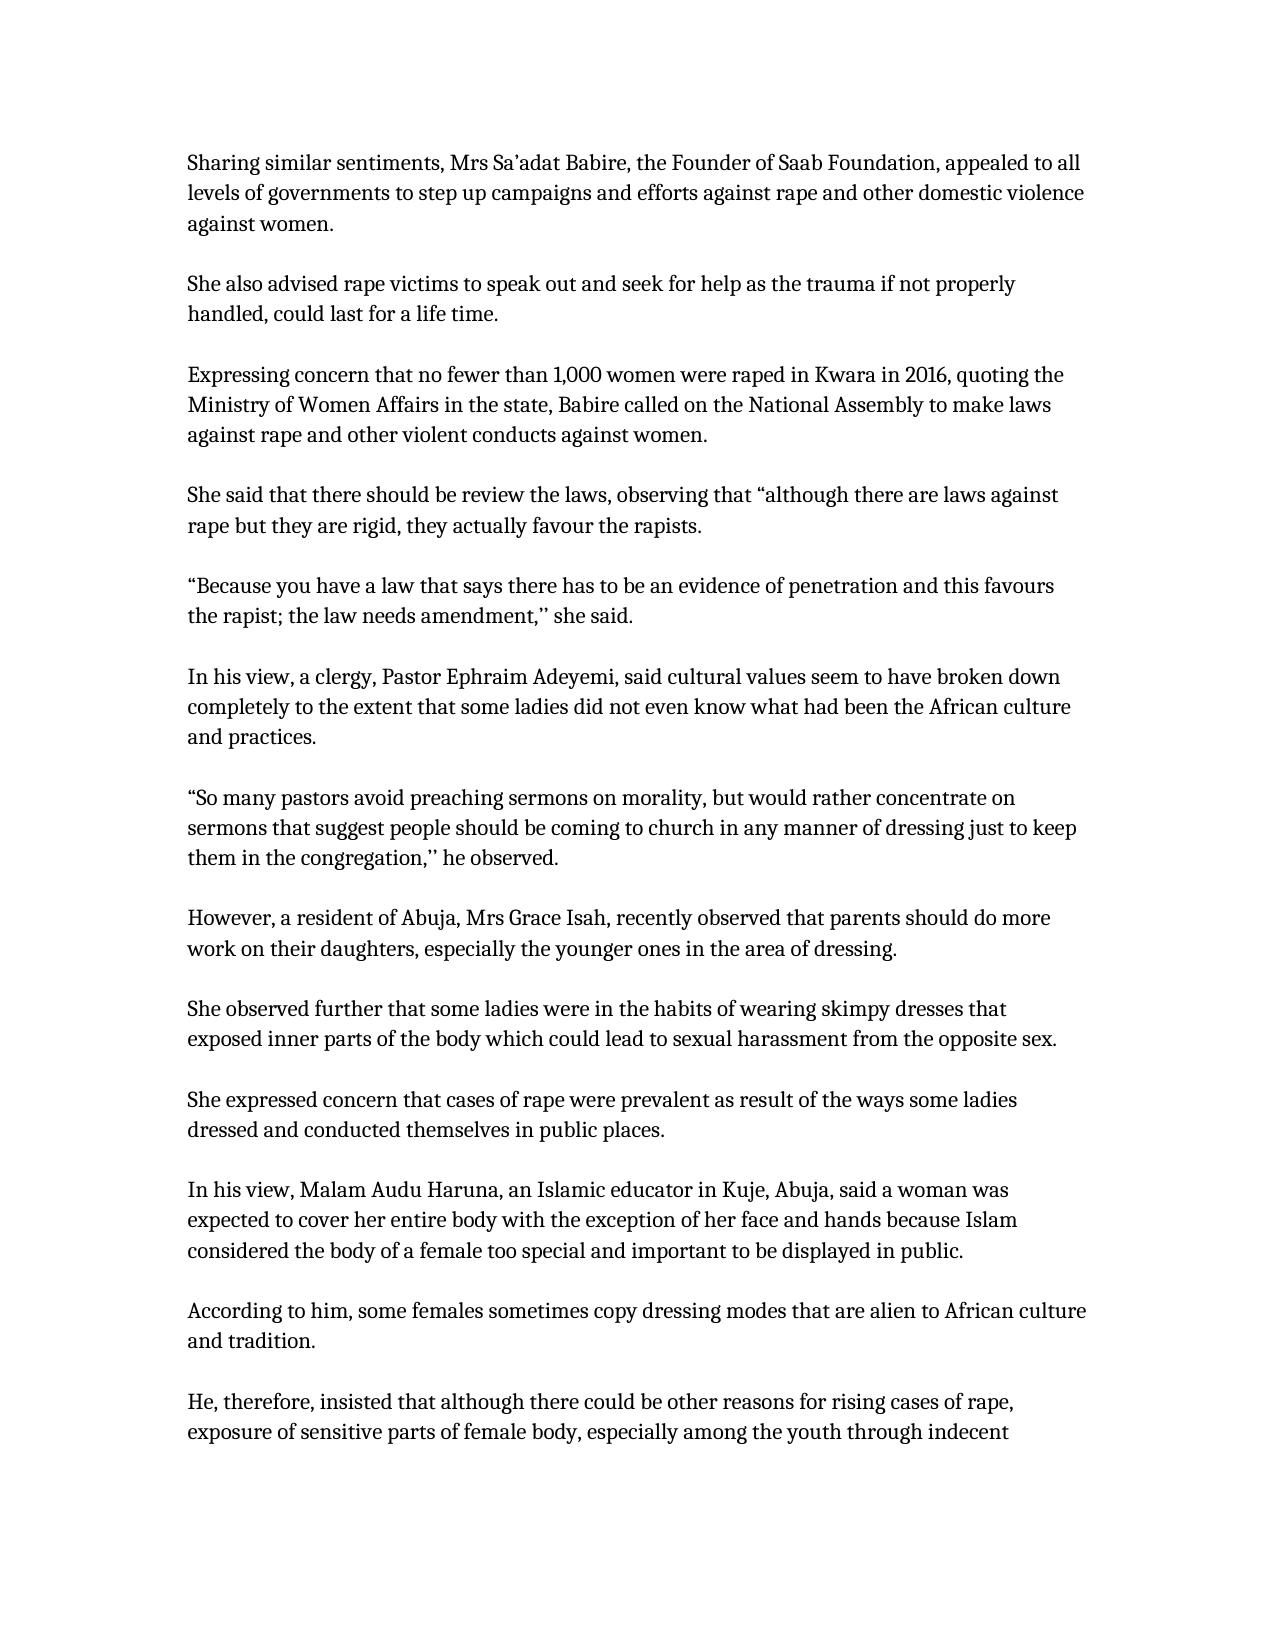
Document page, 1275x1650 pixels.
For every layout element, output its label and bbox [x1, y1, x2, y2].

text [187, 150, 1087, 1445]
